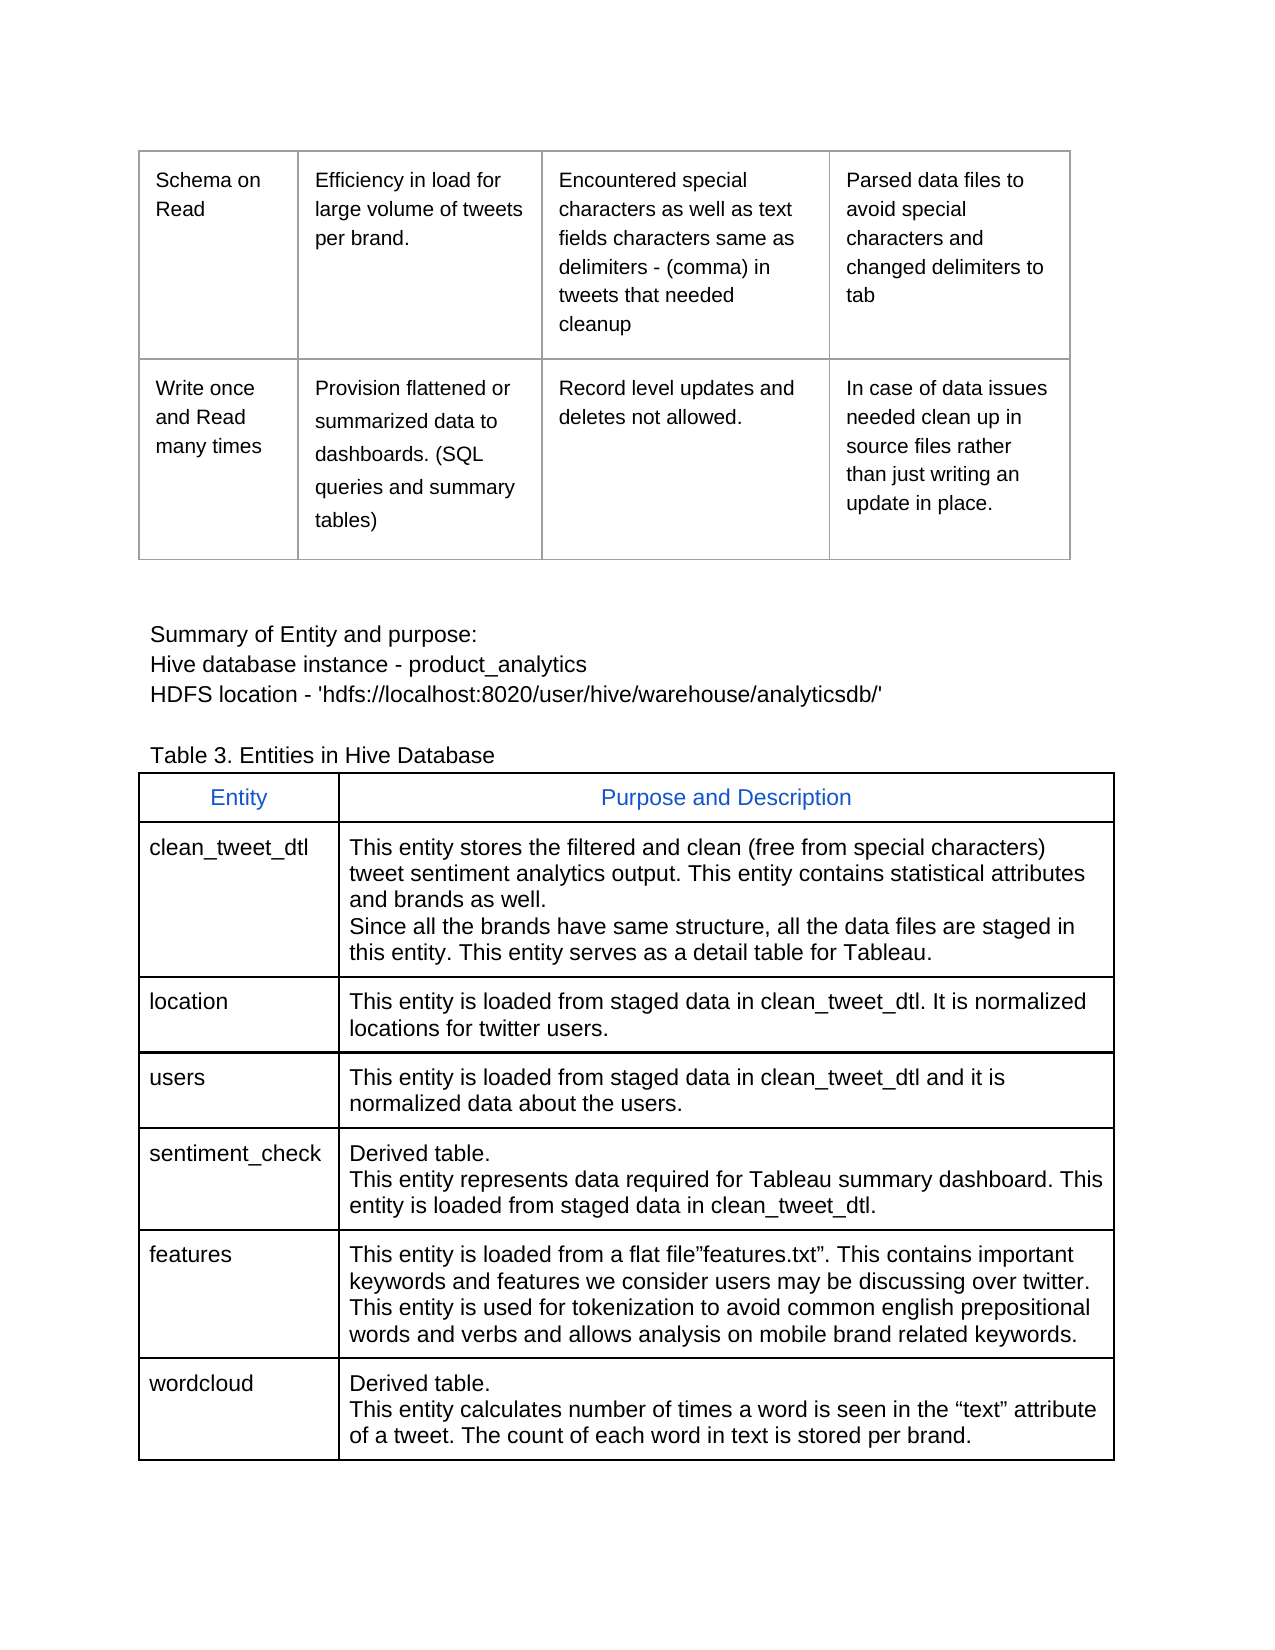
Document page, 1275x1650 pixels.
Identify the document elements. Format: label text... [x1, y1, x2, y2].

table_cell This entity is loaded from staged data in clean_tweet_dtl. It is normalized locations for twitter users. [340, 978, 1113, 1051]
table_cell Record level updates and deletes not allowed. [543, 360, 829, 559]
table_cell users [140, 1054, 338, 1127]
table_cell This entity is loaded from a flat file”features.txt”. This contains important keywords and features we consider users may be discussing over twitter. This entity is used for tokenization to avoid common english prepositional words and verbs and allows analysis on mobile brand related keywords. [340, 1231, 1113, 1357]
text HDFS location - 'hdfs://localhost:8020/user/hive/warehouse/analyticsdb/' [150, 681, 1125, 707]
table_cell Derived table. This entity calculates number of times a word is seen in the “text” attribute of a tweet. The count of each word in text is stored per brand. [340, 1359, 1113, 1459]
table_header Purpose and Description [340, 774, 1113, 821]
table_cell This entity stores the filtered and clean (free from special characters) tweet sentiment analytics output. This entity contains statistical attributes and brands as well. Since all the brands have same structure, all the data files are staged in this entity. This entity serves as a detail table for Tableau. [340, 823, 1113, 976]
text Table 3. Entities in Hive Database [150, 742, 1125, 768]
table_cell Parsed data files to avoid special characters and changed delimiters to tab [830, 152, 1069, 358]
table_cell sentiment_check [140, 1129, 338, 1229]
table_cell Schema on Read [140, 152, 297, 358]
table_cell location [140, 978, 338, 1051]
table_cell This entity is loaded from staged data in clean_tweet_dtl and it is normalized data about the users. [340, 1054, 1113, 1127]
table_cell features [140, 1231, 338, 1357]
table_cell wordcloud [140, 1359, 338, 1459]
text Hive database instance - product_analytics [150, 651, 1125, 677]
table_cell Write once and Read many times [140, 360, 297, 559]
table_cell In case of data issues needed clean up in source files rather than just writing an update in place. [830, 360, 1069, 559]
table_cell Efficiency in load for large volume of tweets per brand. [299, 152, 541, 358]
table_cell clean_tweet_dtl [140, 823, 338, 976]
table_cell Encountered special characters as well as text fields characters same as delimiters - (comma) in tweets that needed cleanup [543, 152, 829, 358]
table_cell Derived table. This entity represents data required for Tableau summary dashboard. This entity is loaded from staged data in clean_tweet_dtl. [340, 1129, 1113, 1229]
text Summary of Entity and purpose: [150, 621, 1125, 647]
table_header Entity [140, 774, 338, 821]
table_cell Provision flattened or summarized data to dashboards. (SQL queries and summary tables) [299, 360, 541, 559]
